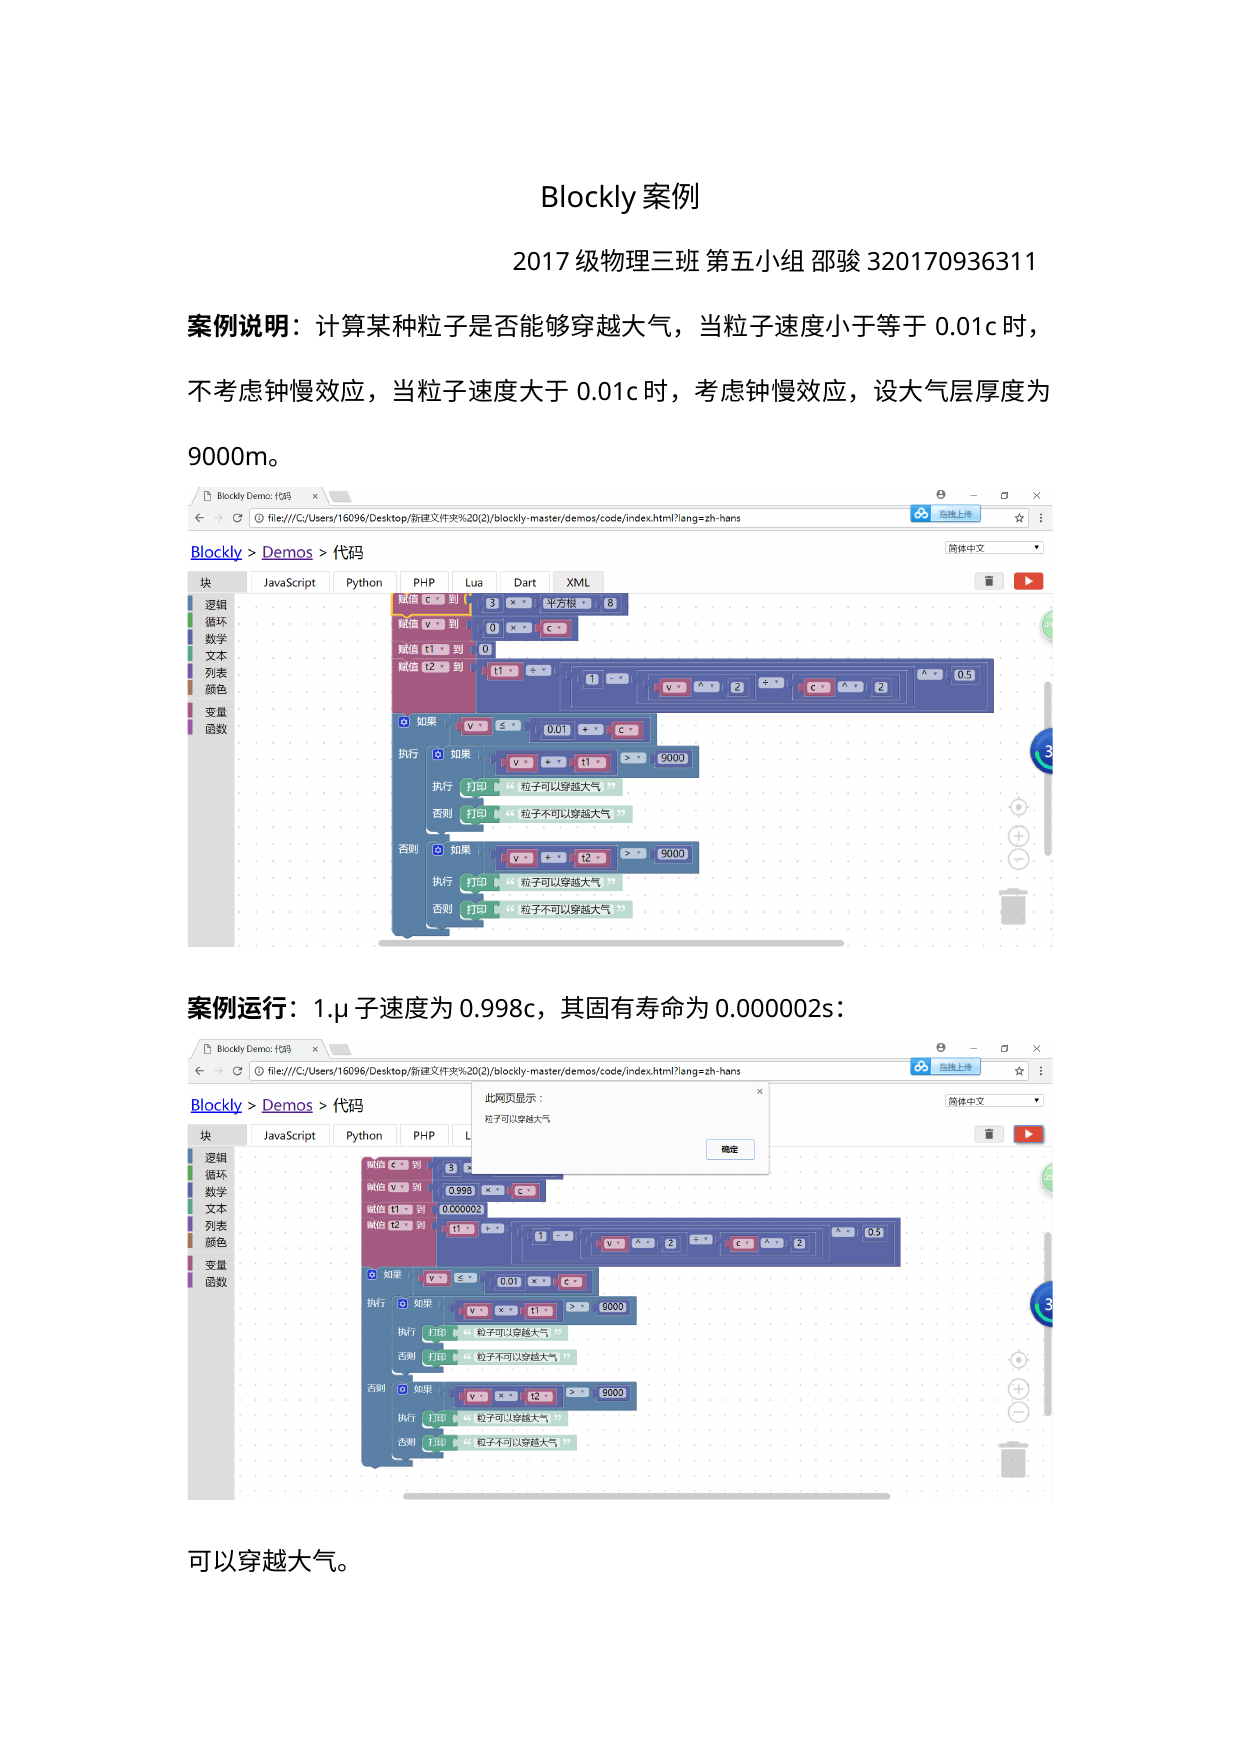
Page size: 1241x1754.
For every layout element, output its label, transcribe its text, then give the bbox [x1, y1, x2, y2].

text 可以穿越大气。 [187, 1527, 1053, 1592]
picture [187, 1039, 1053, 1500]
text 案例运行：1.μ子速度为0.998c，其固有寿命为0.000002s： [187, 974, 1053, 1039]
picture [187, 487, 1053, 947]
text 2017级物理三班 第五小组 邵骏 320170936311 [187, 227, 1053, 292]
text 案例说明：计算某种粒子是否能够穿越大气，当粒子速度小于等于0.01c时，不考虑钟慢效应，当粒子速度大于0.01c时，考虑钟慢效应，设大气层厚度为9000m。 [187, 292, 1053, 487]
text Blockly案例 [187, 162, 1053, 227]
